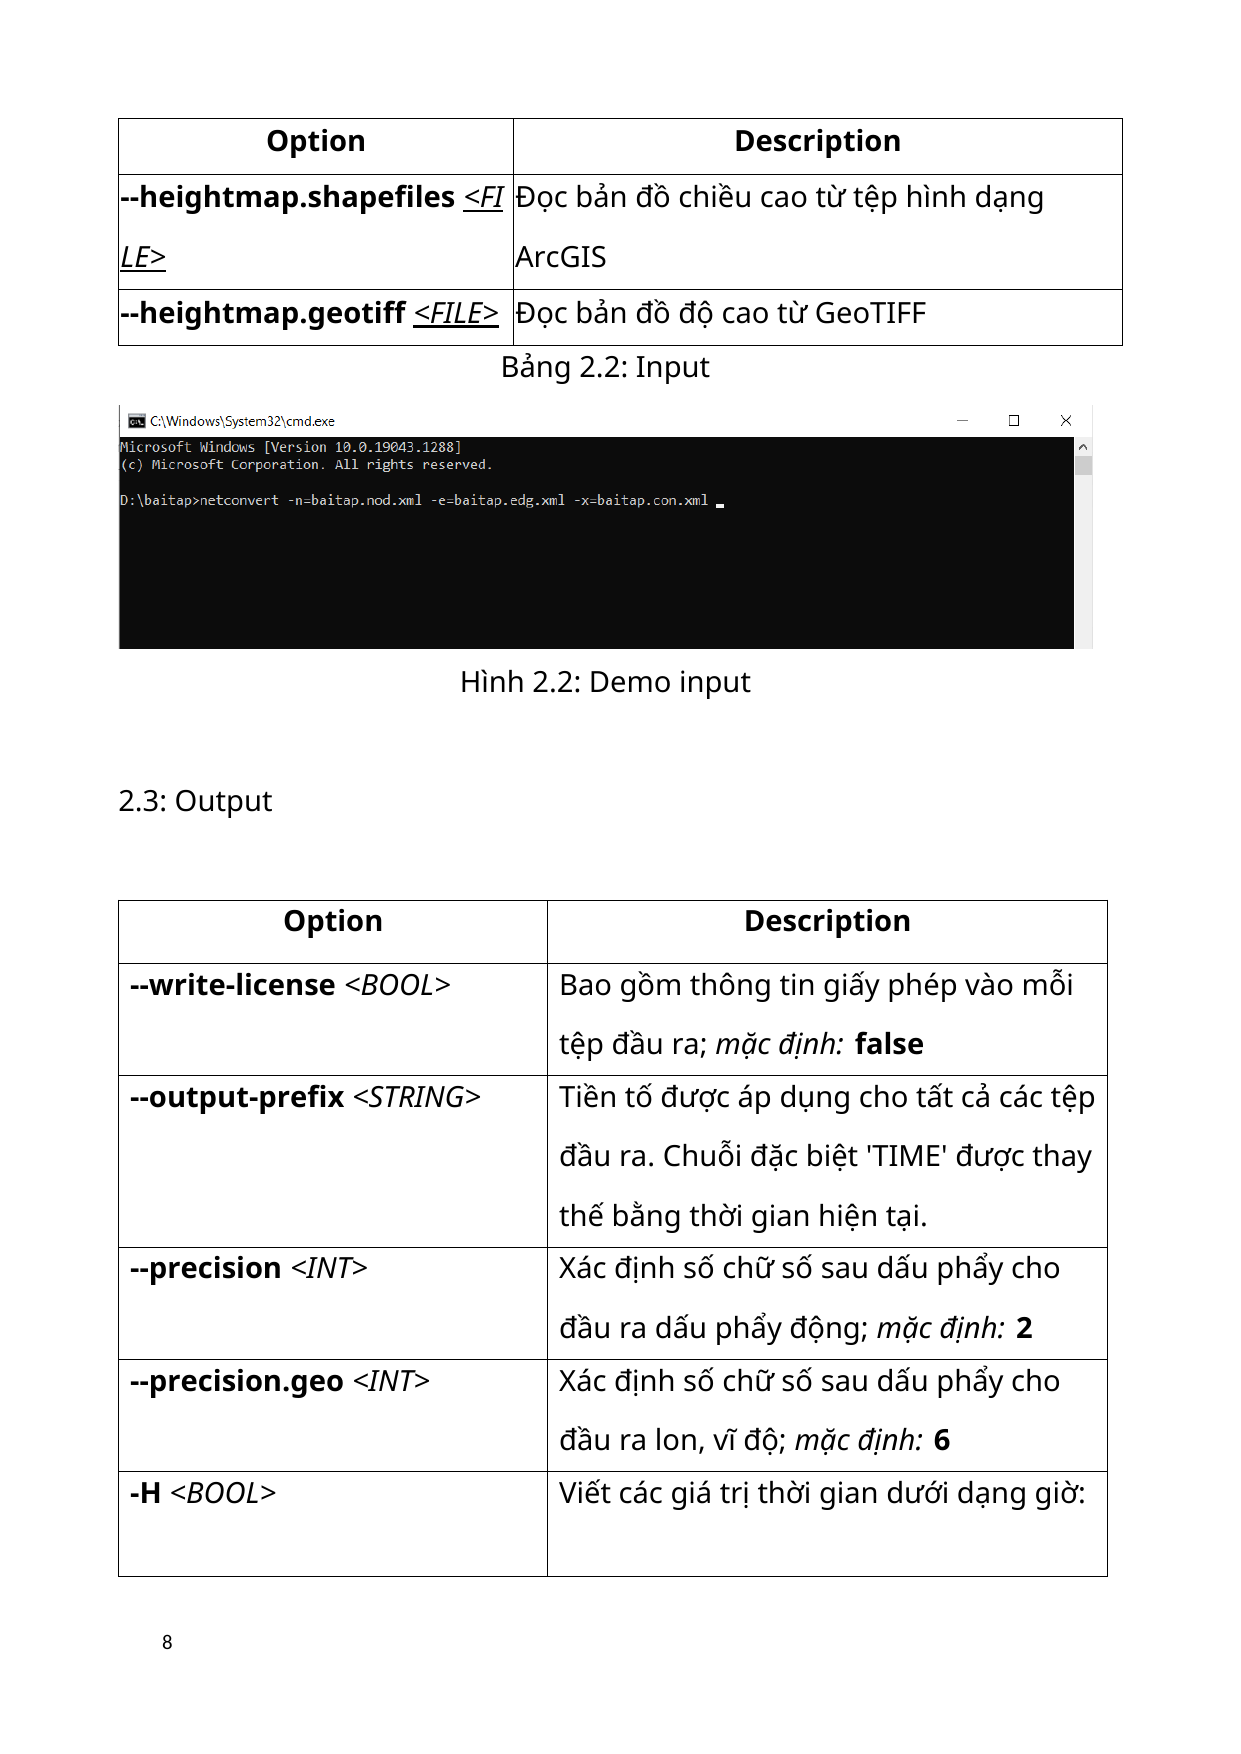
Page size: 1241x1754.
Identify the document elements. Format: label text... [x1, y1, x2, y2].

table_header Option [119, 119, 513, 174]
table_cell --output-prefix <STRING> [119, 1076, 547, 1247]
table_cell --precision <INT> [119, 1248, 547, 1359]
table_cell Xác định số chữ số sau dấu phẩy cho đầu ra lon, vĩ độ; mặc định: 6 [548, 1360, 1107, 1471]
table_header Description [514, 119, 1122, 174]
table_header Description [548, 901, 1107, 963]
text 2.3: Output [118, 781, 1092, 820]
table_header Option [119, 901, 547, 963]
table_cell --write-license <BOOL> [119, 964, 547, 1075]
table_cell Đọc bản đồ độ cao từ GeoTIFF [514, 290, 1122, 345]
table_cell --precision.geo <INT> [119, 1360, 547, 1471]
text Bảng 2.2: Input [118, 346, 1092, 386]
table_cell Bao gồm thông tin giấy phép vào mỗi tệp đầu ra; mặc định: false [548, 964, 1107, 1075]
table_cell --heightmap.geotiff <FILE> [119, 290, 513, 345]
table_cell --heightmap.shapefiles <FILE> [119, 175, 513, 289]
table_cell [548, 1472, 1107, 1576]
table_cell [119, 1472, 547, 1576]
text Hình 2.2: Demo input [118, 662, 1092, 701]
table_cell Đọc bản đồ chiều cao từ tệp hình dạng ArcGIS [514, 175, 1122, 289]
table_cell Xác định số chữ số sau dấu phẩy cho đầu ra dấu phẩy động; mặc định: 2 [548, 1248, 1107, 1359]
picture [118, 405, 1093, 649]
table_cell Tiền tố được áp dụng cho tất cả các tệp đầu ra. Chuỗi đặc biệt 'TIME' được thay thế bằng thời gian hiện tại. [548, 1076, 1107, 1247]
